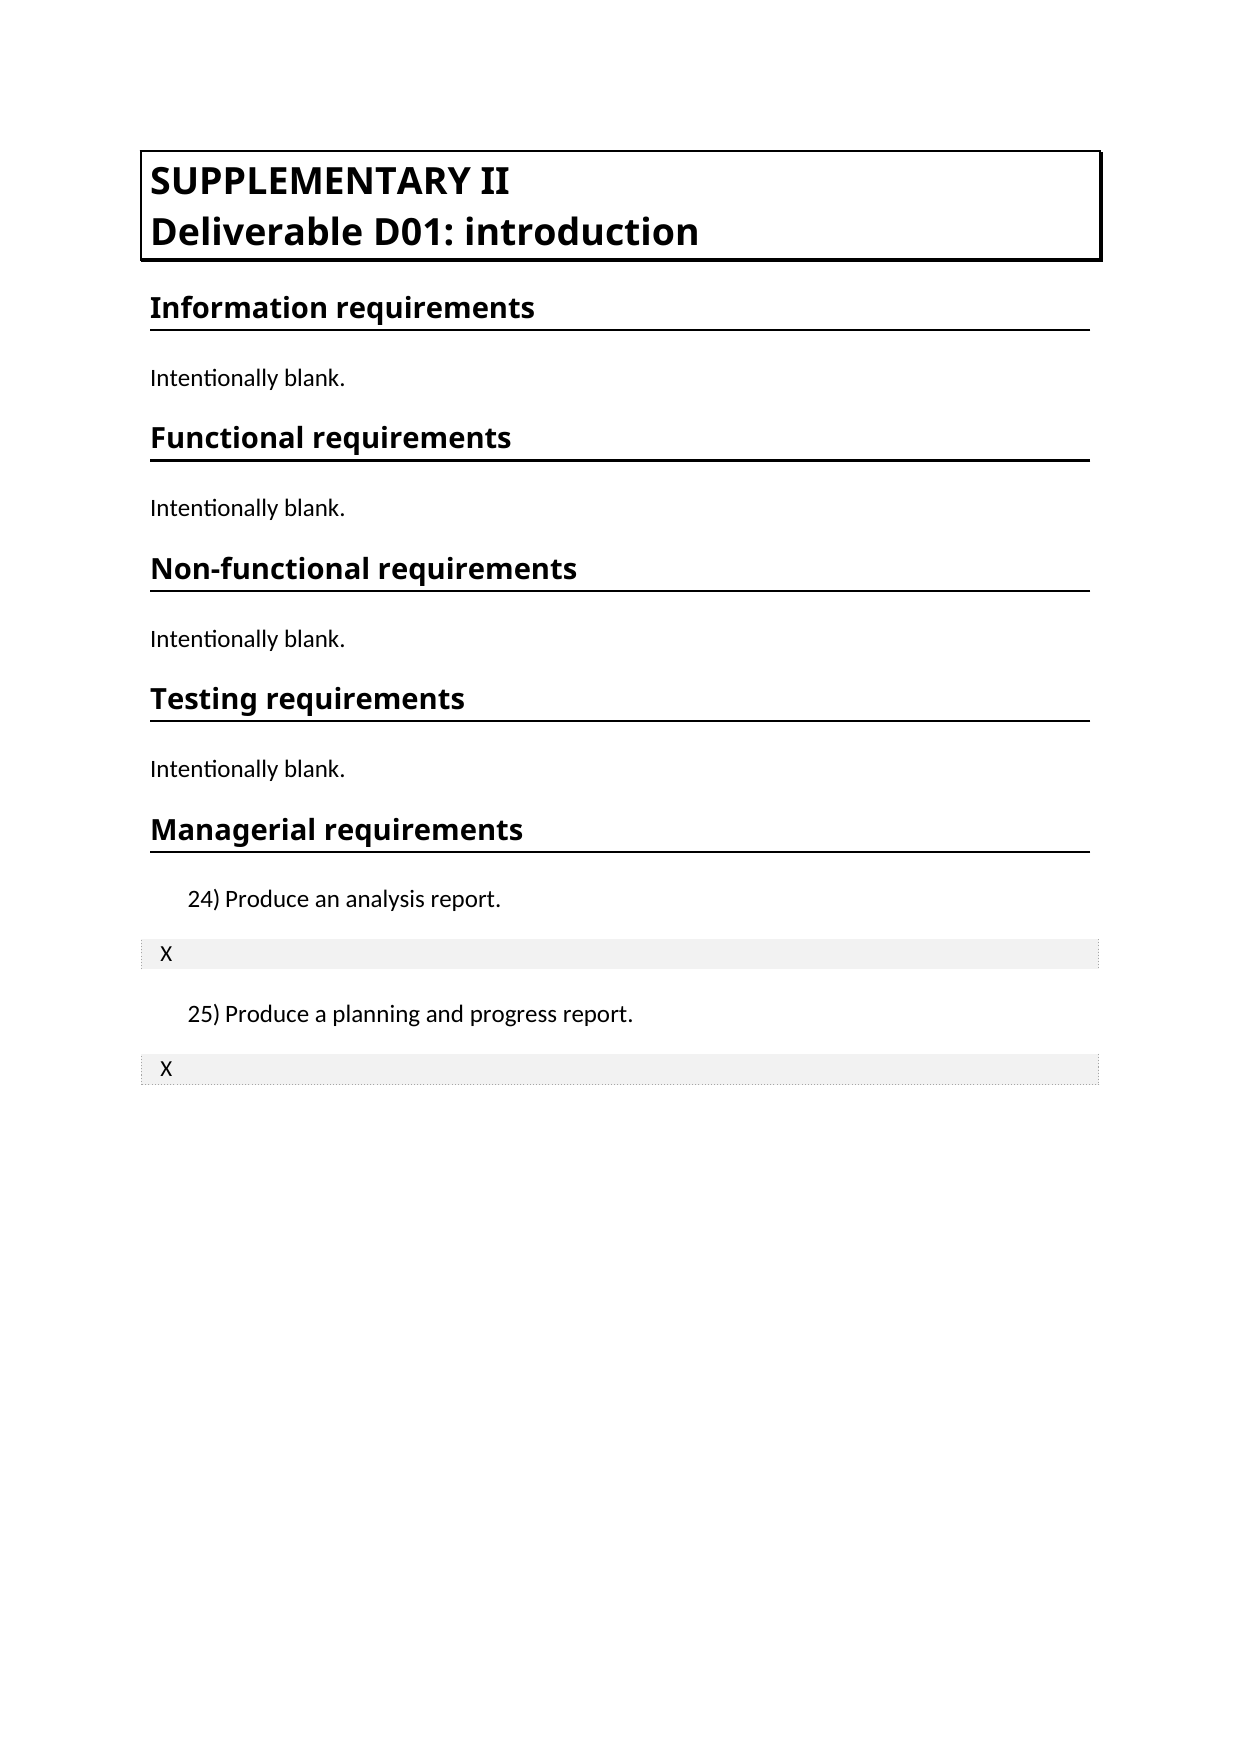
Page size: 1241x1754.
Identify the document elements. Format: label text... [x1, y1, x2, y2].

subtitle Non-functional requirements [150, 548, 1090, 590]
subtitle SUPPLEMENTARY II Deliverable D01: introduction [142, 152, 1099, 258]
subtitle Testing requirements [150, 678, 1090, 720]
text X [141, 1054, 1099, 1085]
subtitle Managerial requirements [150, 809, 1090, 851]
text Intentionally blank. [150, 362, 1090, 393]
text X [141, 939, 1099, 969]
subtitle Functional requirements [150, 418, 1090, 459]
subtitle Information requirements [150, 287, 1090, 329]
list Produce an analysis report. [187, 883, 1090, 914]
text Intentionally blank. [150, 493, 1090, 523]
text Intentionally blank. [150, 753, 1090, 784]
list Produce a planning and progress report. [187, 998, 1090, 1029]
text Intentionally blank. [150, 623, 1090, 653]
